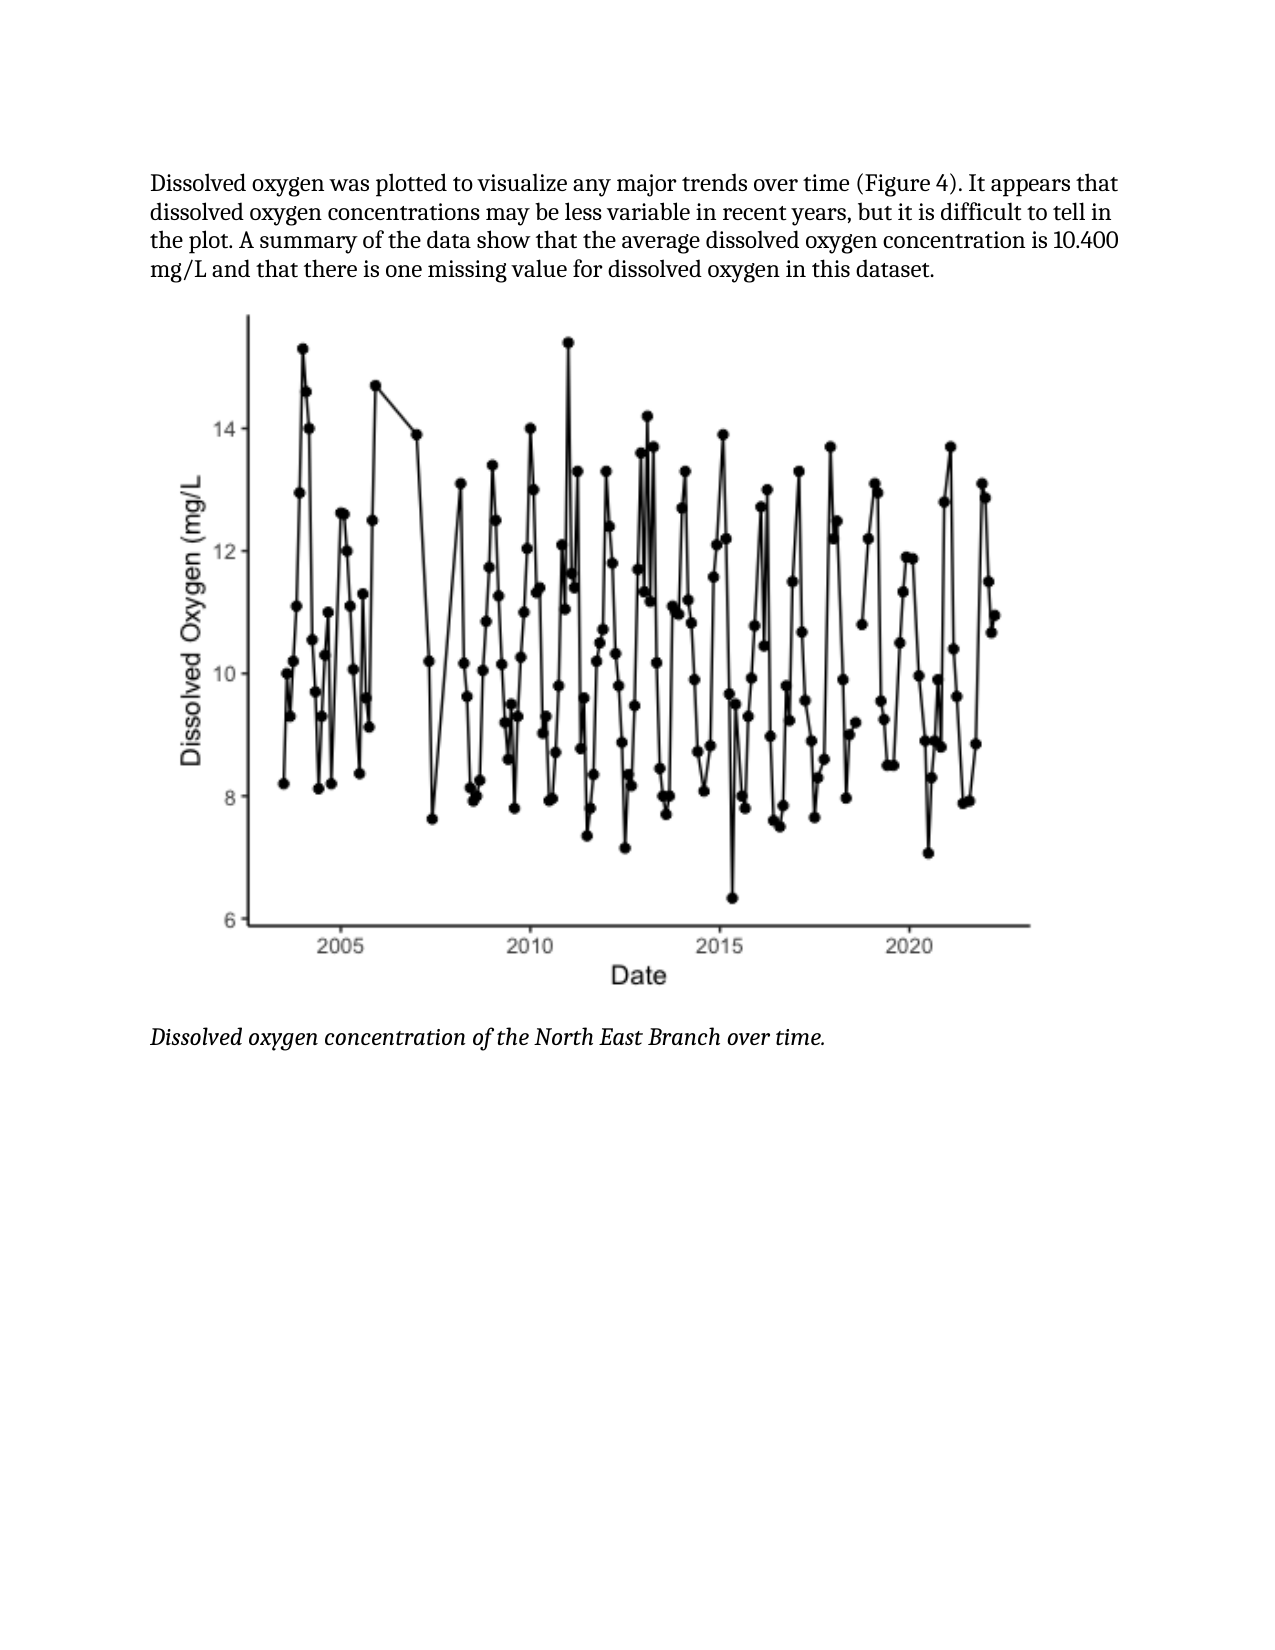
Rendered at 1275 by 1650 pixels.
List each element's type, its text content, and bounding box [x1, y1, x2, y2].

text Dissolved oxygen concentration of the North East Branch over time. [150, 1023, 1125, 1052]
text Dissolved oxygen was plotted to visualize any major trends over time (Figure 4). It appears that dissolved oxygen concentrations may be less variable in recent years, but it is difficult to tell in the plot. A summary of the data show that the average dissolved oxygen concentration is 10.400 mg/L and that there is one missing value for dissolved oxygen in this dataset. [150, 169, 1125, 284]
picture [168, 302, 1044, 1003]
